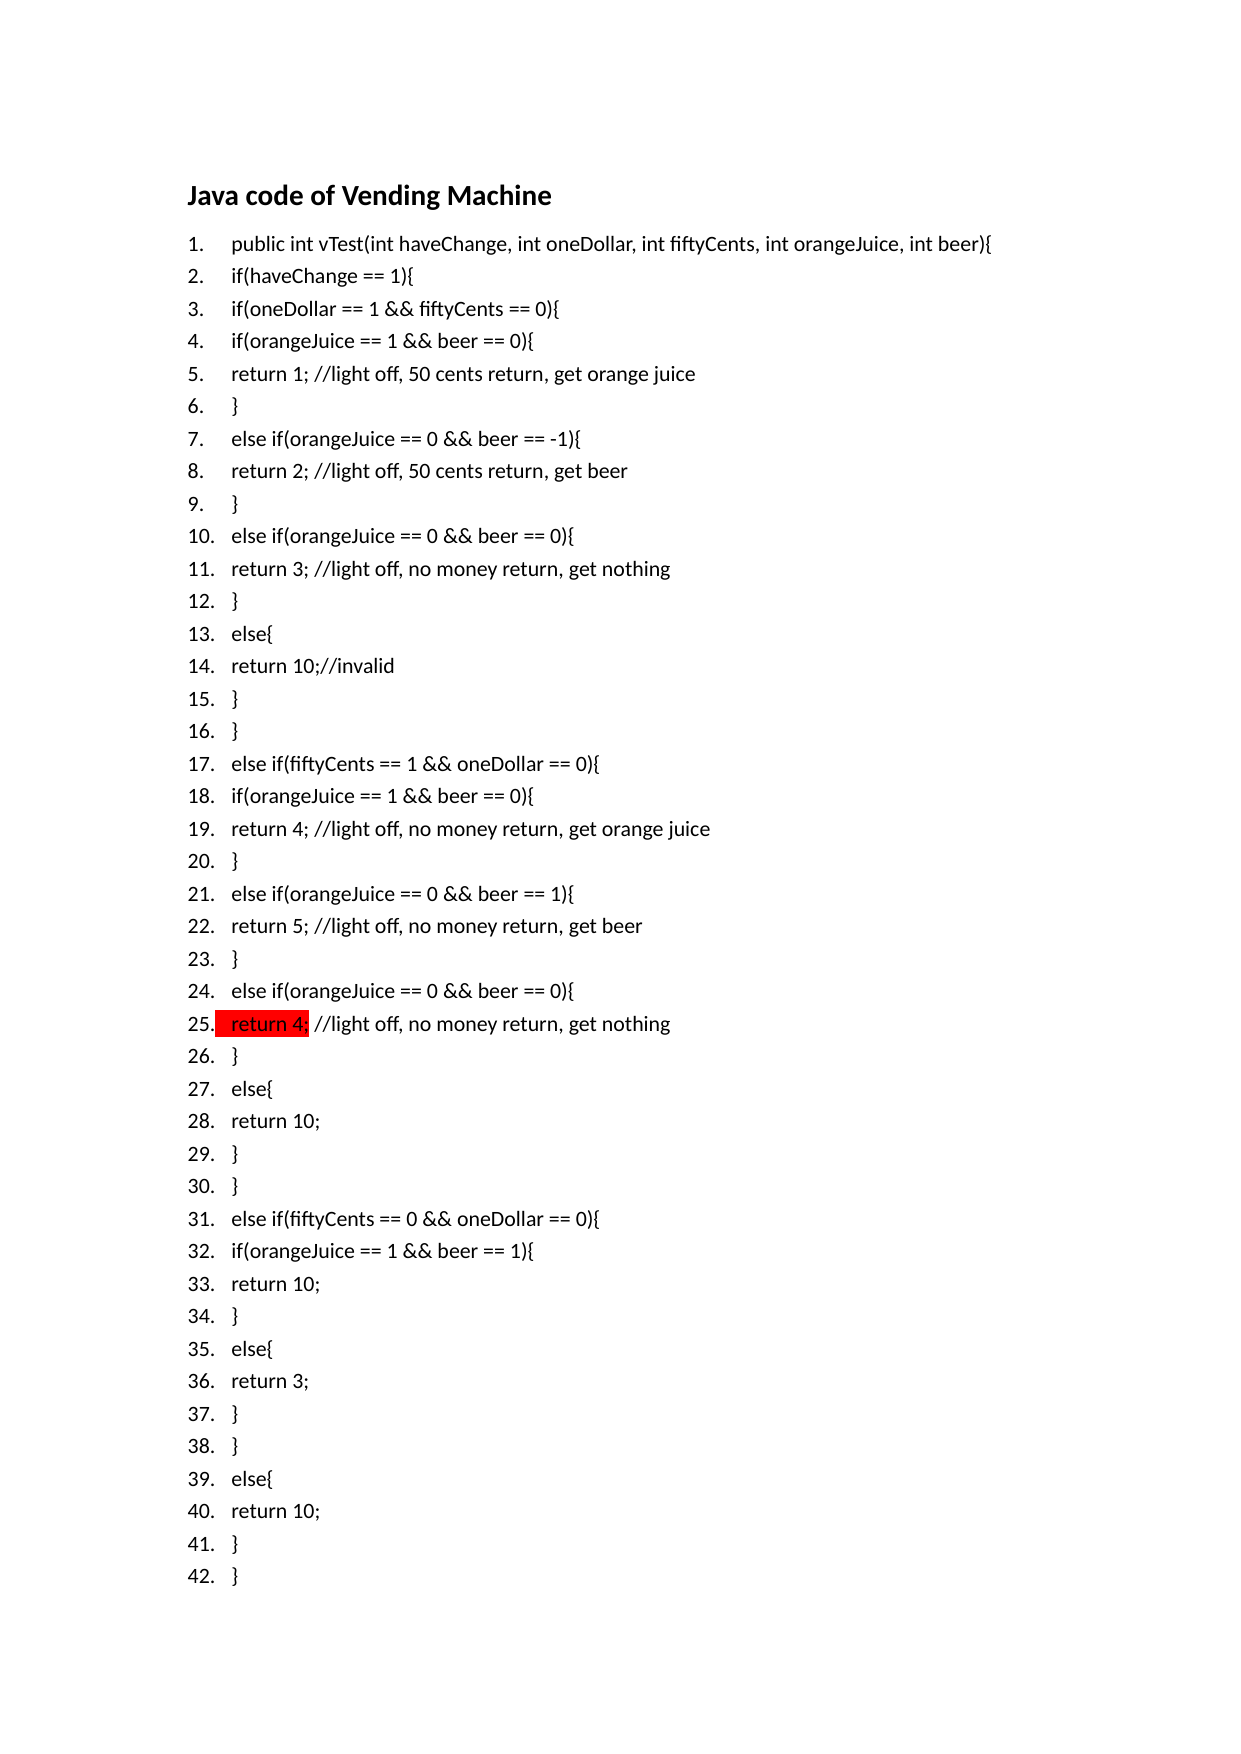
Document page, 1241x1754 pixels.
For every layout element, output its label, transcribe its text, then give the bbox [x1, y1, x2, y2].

list } [187, 584, 1053, 617]
list return 10; [187, 1494, 1053, 1527]
list return 4; //light off, no money return, get nothing [187, 1007, 1053, 1039]
list if(oneDollar == 1 && fiftyCents == 0){ [187, 292, 1053, 324]
list else if(orangeJuice == 0 && beer == -1){ [187, 422, 1053, 454]
list else if(orangeJuice == 0 && beer == 0){ [187, 519, 1053, 552]
list return 3; [187, 1364, 1053, 1397]
list if(haveChange == 1){ [187, 259, 1053, 292]
list if(orangeJuice == 1 && beer == 0){ [187, 324, 1053, 357]
list return 3; //light off, no money return, get nothing [187, 552, 1053, 584]
text Java code of Vending Machine [187, 162, 1053, 227]
list return 5; //light off, no money return, get beer [187, 909, 1053, 942]
list if(orangeJuice == 1 && beer == 1){ [187, 1234, 1053, 1267]
list } [187, 1137, 1053, 1169]
list } [187, 714, 1053, 747]
list } [187, 942, 1053, 974]
list else if(orangeJuice == 0 && beer == 1){ [187, 877, 1053, 909]
list return 10; [187, 1267, 1053, 1299]
list } [187, 1169, 1053, 1202]
list } [187, 1039, 1053, 1072]
list if(orangeJuice == 1 && beer == 0){ [187, 779, 1053, 812]
list return 2; //light off, 50 cents return, get beer [187, 454, 1053, 487]
list } [187, 1559, 1053, 1592]
list } [187, 487, 1053, 519]
list } [187, 1429, 1053, 1462]
list } [187, 389, 1053, 422]
list public int vTest(int haveChange, int oneDollar, int fiftyCents, int orangeJuice, int beer){ [187, 227, 1053, 259]
list return 10;//invalid [187, 649, 1053, 682]
list return 1; //light off, 50 cents return, get orange juice [187, 357, 1053, 389]
list } [187, 1527, 1053, 1559]
list } [187, 1397, 1053, 1429]
list return 4; //light off, no money return, get orange juice [187, 812, 1053, 844]
list } [187, 844, 1053, 877]
list else if(orangeJuice == 0 && beer == 0){ [187, 974, 1053, 1007]
list } [187, 1299, 1053, 1332]
list else{ [187, 1462, 1053, 1494]
list else if(fiftyCents == 1 && oneDollar == 0){ [187, 747, 1053, 779]
list else if(fiftyCents == 0 && oneDollar == 0){ [187, 1202, 1053, 1234]
list } [187, 682, 1053, 714]
list else{ [187, 1332, 1053, 1364]
list return 10; [187, 1104, 1053, 1137]
list else{ [187, 1072, 1053, 1104]
list else{ [187, 617, 1053, 649]
